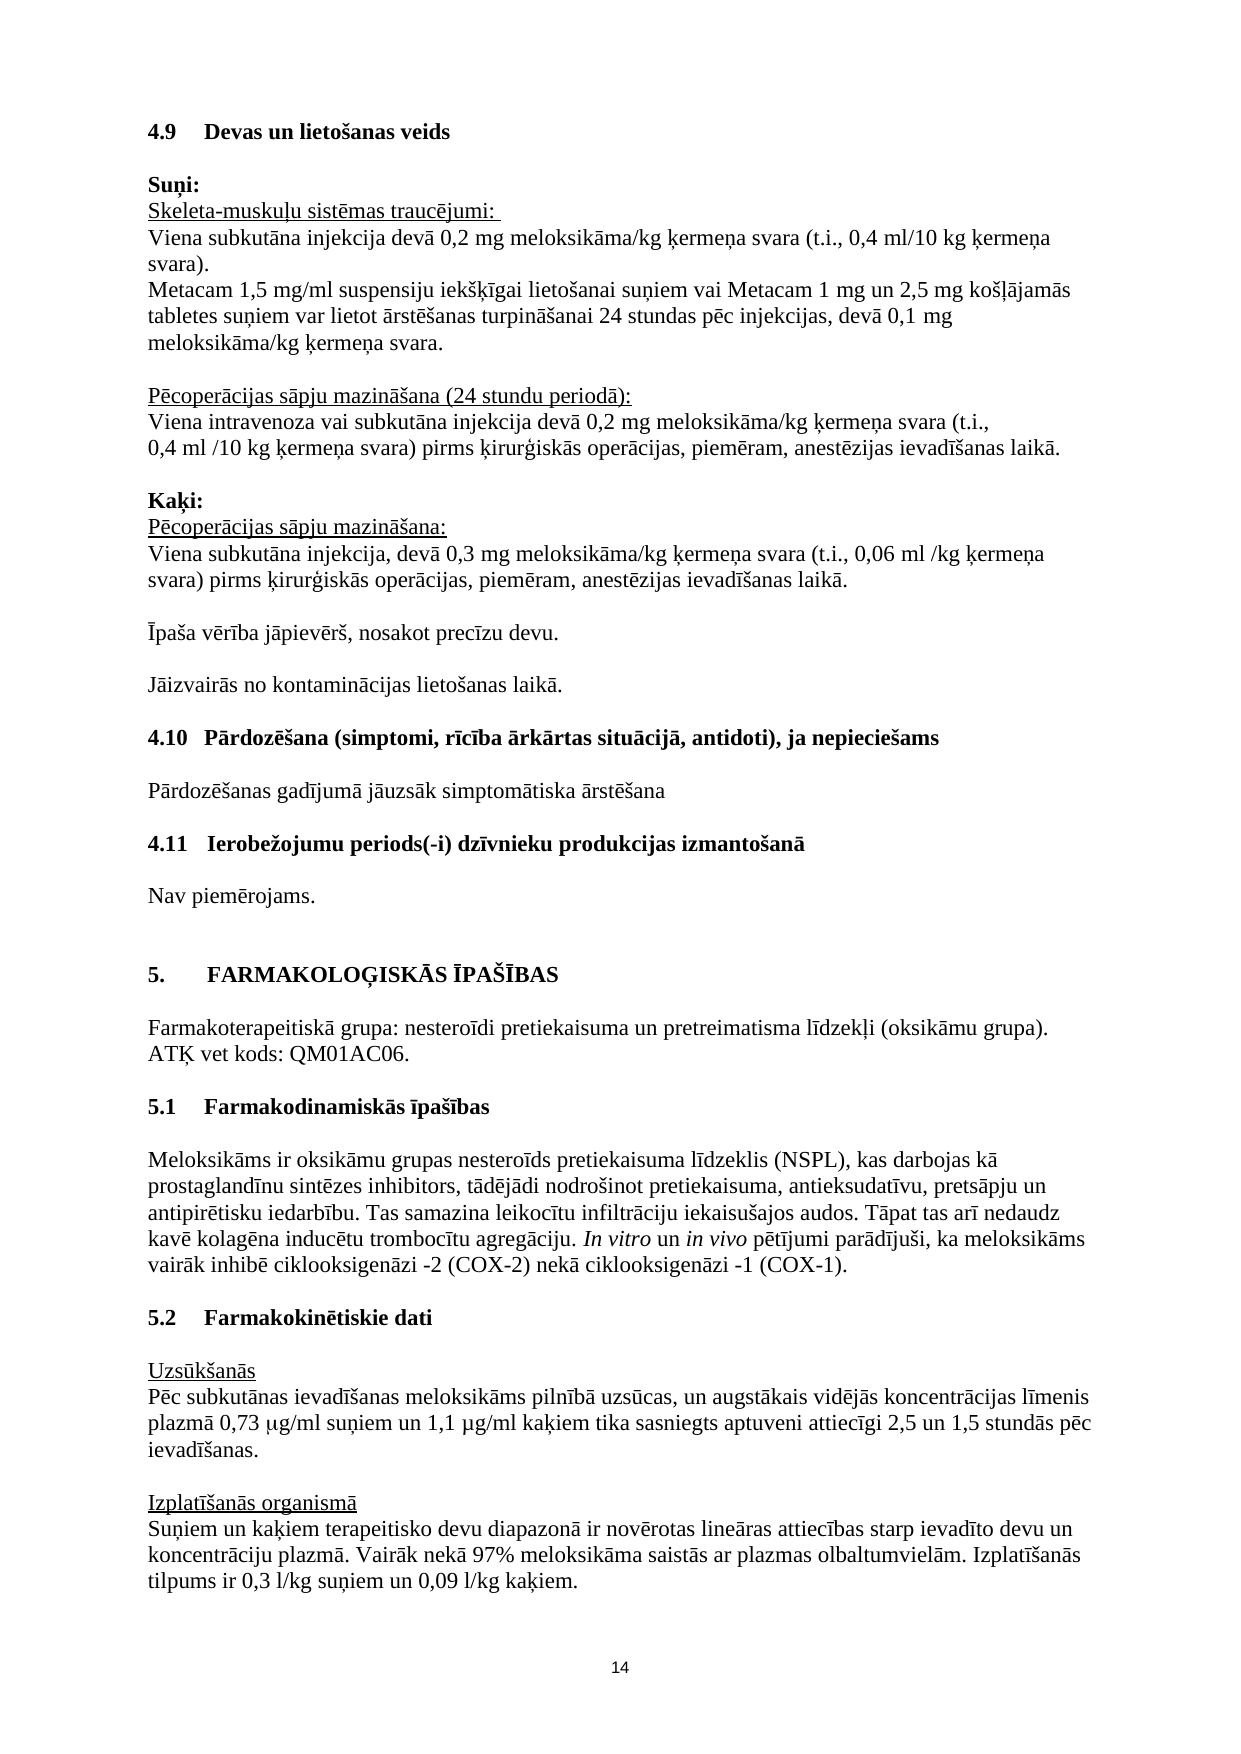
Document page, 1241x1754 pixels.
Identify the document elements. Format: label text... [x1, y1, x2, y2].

text Viena intravenoza vai subkutāna injekcija devā 0,2 mg meloksikāma/kg ķermeņa svara (t.i., 0,4 ml /10 kg ķermeņa svara) pirms ķirurģiskās operācijas, piemēram, anestēzijas ievadīšanas laikā. [148, 408, 1092, 461]
text Pēc subkutānas ievadīšanas meloksikāms pilnībā uzsūcas, un augstākais vidējās koncentrācijas līmenis plazmā 0,73 g/ml suņiem un 1,1 µg/ml kaķiem tika sasniegts aptuveni attiecīgi 2,5 un 1,5 stundās pēc ievadīšanas. [148, 1383, 1092, 1462]
text 5.1 Farmakodinamiskās īpašības [148, 1093, 1092, 1119]
text Skeleta-muskuļu sistēmas traucējumi: [148, 197, 1092, 223]
text 4.11 Ierobežojumu periods(-i) dzīvnieku produkcijas izmantošanā [148, 830, 1092, 856]
text Nav piemērojams. [148, 882, 1092, 909]
text Izplatīšanās organismā [148, 1488, 1092, 1515]
text Pēcoperācijas sāpju mazināšana: [148, 513, 1092, 540]
text ATĶ vet kods: QM01AC06. [148, 1041, 1092, 1067]
text Viena subkutāna injekcija, devā 0,3 mg meloksikāma/kg ķermeņa svara (t.i., 0,06 ml /kg ķermeņa svara) pirms ķirurģiskās operācijas, piemēram, anestēzijas ievadīšanas laikā. [148, 540, 1092, 592]
text Farmakoterapeitiskā grupa: nesteroīdi pretiekaisuma un pretreimatisma līdzekļi (oksikāmu grupa). [148, 1014, 1092, 1041]
text 4.10 Pārdozēšana (simptomi, rīcība ārkārtas situācijā, antidoti), ja nepieciešams [148, 724, 1092, 751]
text Suņiem un kaķiem terapeitisko devu diapazonā ir novērotas lineāras attiecības starp ievadīto devu un koncentrāciju plazmā. Vairāk nekā 97% meloksikāma saistās ar plazmas olbaltumvielām. Izplatīšanās tilpums ir 0,3 l/kg suņiem un 0,09 l/kg kaķiem. [148, 1515, 1092, 1594]
text Suņi: [148, 171, 1092, 197]
text Pēcoperācijas sāpju mazināšana (24 stundu periodā): [148, 382, 1092, 408]
text Meloksikāms ir oksikāmu grupas nesteroīds pretiekaisuma līdzeklis (NSPL), kas darbojas kā prostaglandīnu sintēzes inhibitors, tādējādi nodrošinot pretiekaisuma, antieksudatīvu, pretsāpju un antipirētisku iedarbību. Tas samazina leikocītu infiltrāciju iekaisušajos audos. Tāpat tas arī nedaudz kavē kolagēna inducētu trombocītu agregāciju. In vitro un in vivo pētījumi parādījuši, ka meloksikāms vairāk inhibē ciklooksigenāzi -2 (COX-2) nekā ciklooksigenāzi -1 (COX-1). [148, 1146, 1092, 1278]
text 5.2 Farmakokinētiskie dati [148, 1304, 1092, 1330]
text Pārdozēšanas gadījumā jāuzsāk simptomātiska ārstēšana [148, 777, 1092, 803]
text Uzsūkšanās [148, 1357, 1092, 1383]
text Īpaša vērība jāpievērš, nosakot precīzu devu. [148, 619, 1092, 645]
text 4.9 Devas un lietošanas veids [148, 118, 1092, 144]
text Metacam 1,5 mg/ml suspensiju iekšķīgai lietošanai suņiem vai Metacam 1 mg un 2,5 mg košļājamās tabletes suņiem var lietot ārstēšanas turpināšanai 24 stundas pēc injekcijas, devā 0,1 mg meloksikāma/kg ķermeņa svara. [148, 276, 1092, 355]
text 5. FARMAKOLOĢISKĀS ĪPAŠĪBAS [148, 961, 1092, 988]
text Kaķi: [148, 487, 1092, 513]
text Jāizvairās no kontaminācijas lietošanas laikā. [148, 672, 1092, 698]
text Viena subkutāna injekcija devā 0,2 mg meloksikāma/kg ķermeņa svara (t.i., 0,4 ml/10 kg ķermeņa svara). [148, 223, 1092, 276]
